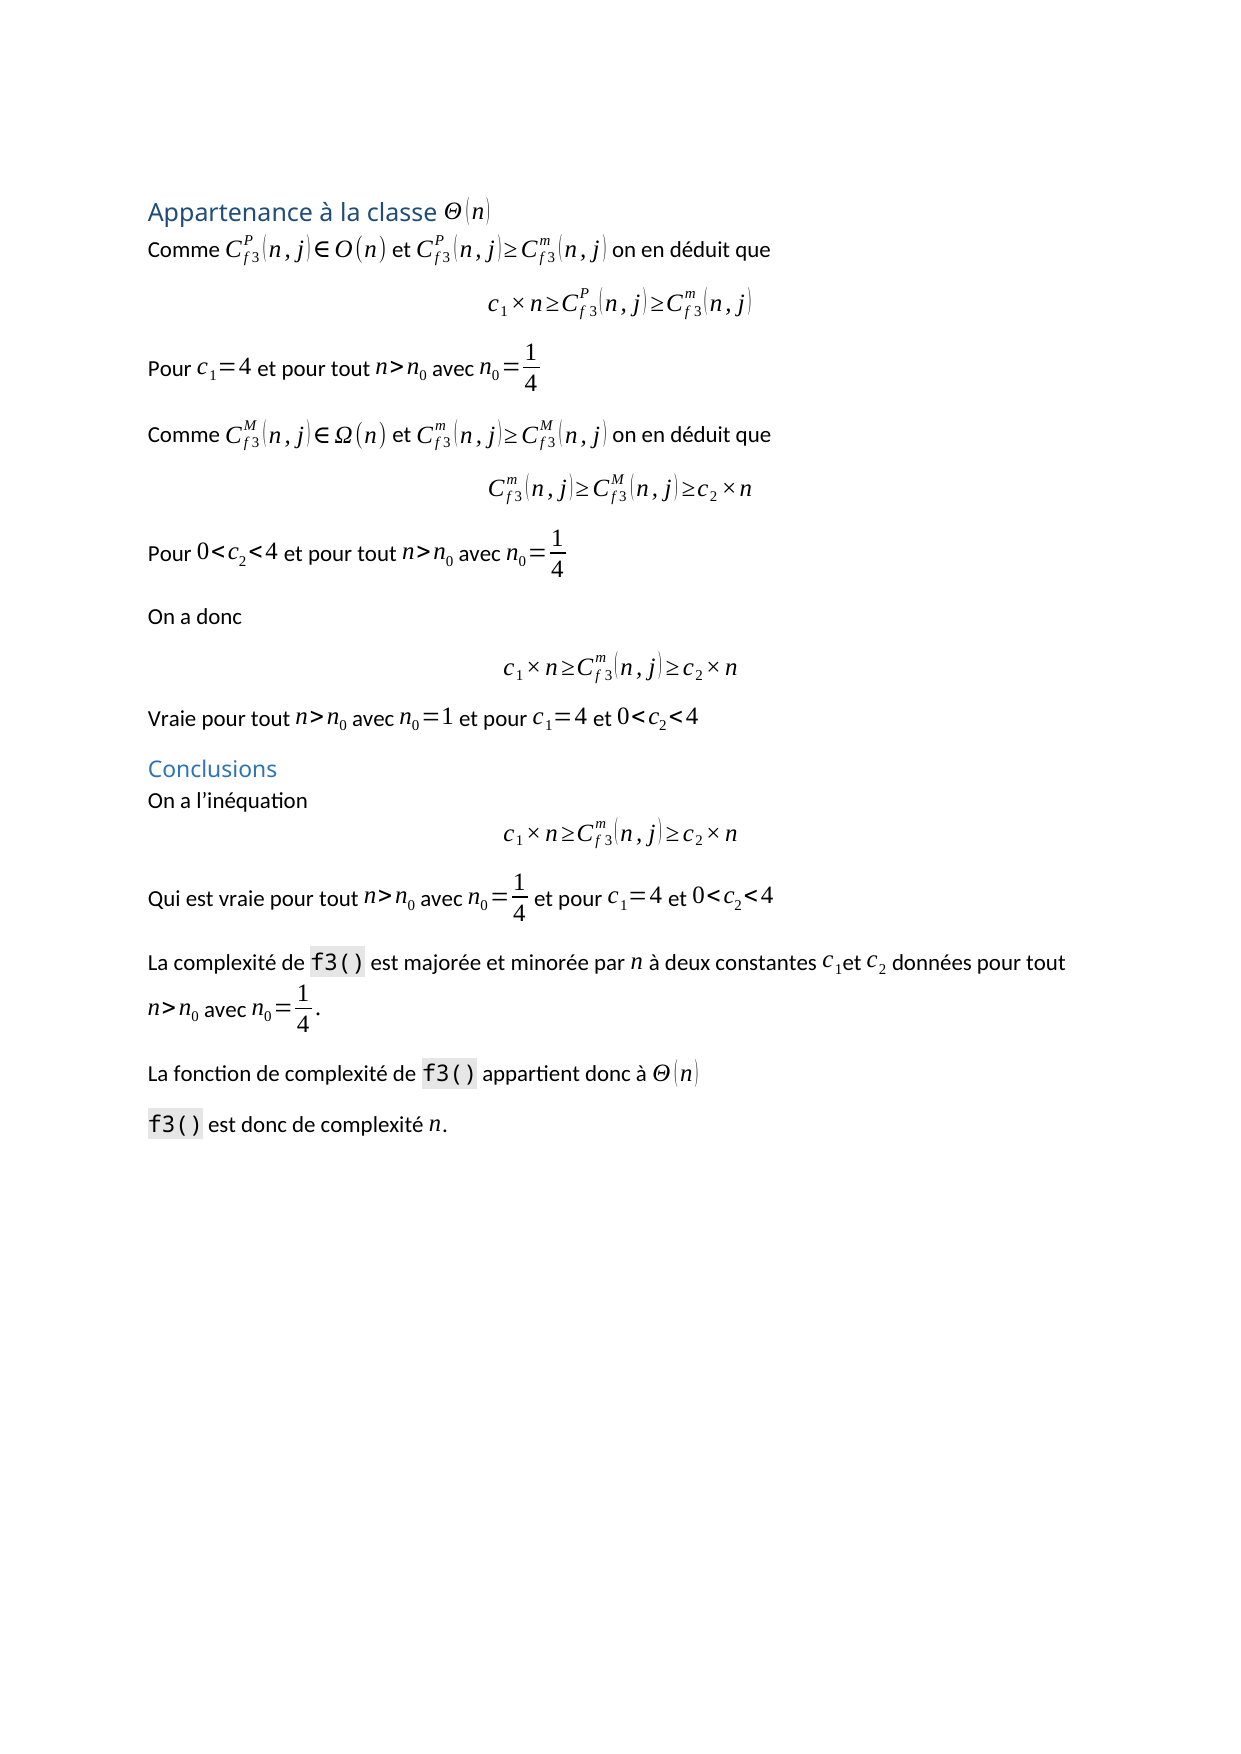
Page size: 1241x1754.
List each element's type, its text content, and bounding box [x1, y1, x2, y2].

text On a donc [148, 602, 1093, 630]
text On a l’inéquation [148, 786, 1093, 814]
text Comme et on en déduit que [148, 417, 1093, 451]
text Comme et on en déduit que [148, 231, 1093, 266]
subtitle Appartenance à la classe [148, 194, 1093, 228]
text Vraie pour tout avec et pour et [148, 702, 1093, 734]
text f3() est donc de complexité . [203, 1108, 1093, 1139]
text Qui est vraie pour tout avec et pour et [148, 868, 1093, 927]
text La complexité de f3() est majorée et minorée par à deux constantes et données pour tout avec [148, 946, 1093, 1038]
text Pour et pour tout avec [148, 339, 1093, 398]
text La fonction de complexité de f3() appartient donc à [148, 1057, 1093, 1089]
subtitle Conclusions [148, 753, 1093, 784]
text Pour et pour tout avec [148, 524, 1093, 583]
